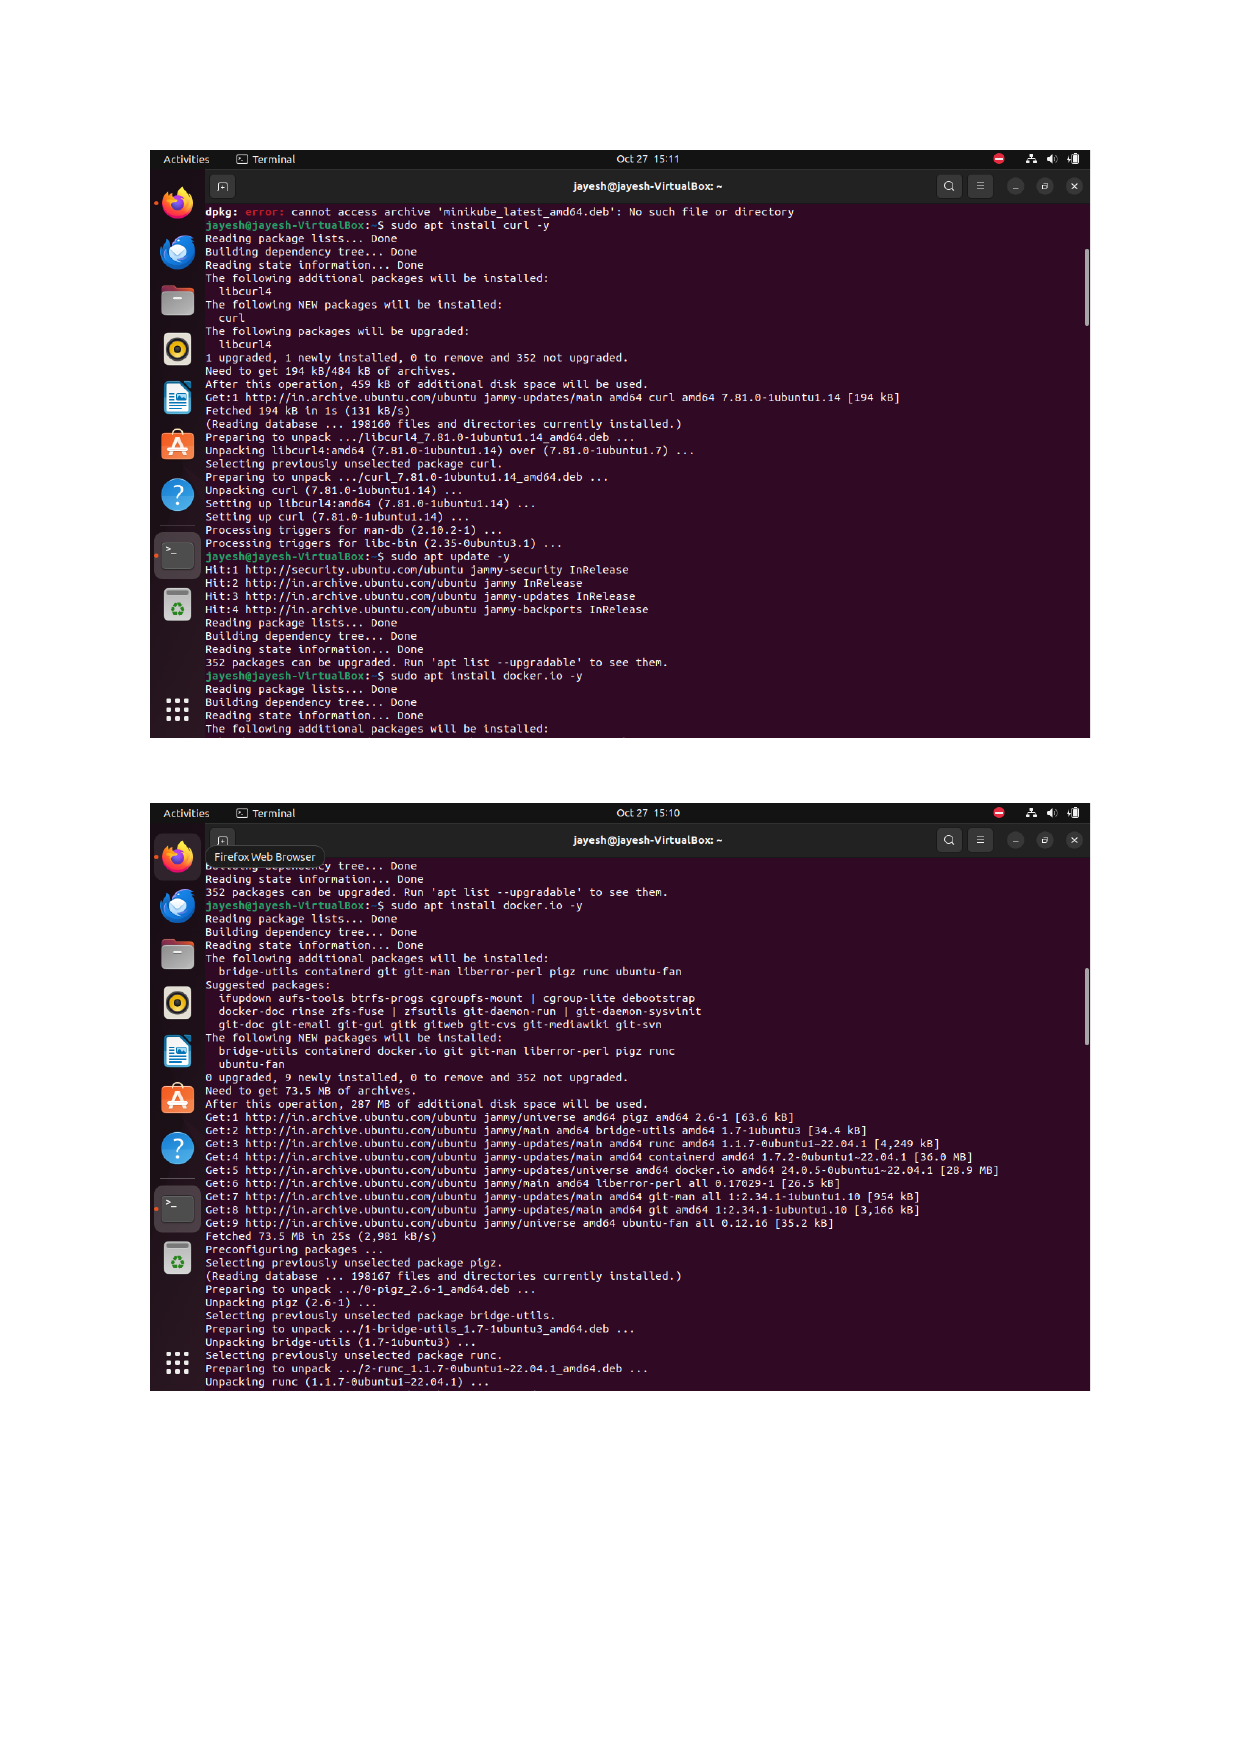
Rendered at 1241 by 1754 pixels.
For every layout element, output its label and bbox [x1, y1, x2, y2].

picture [150, 150, 1091, 738]
picture [150, 803, 1091, 1391]
